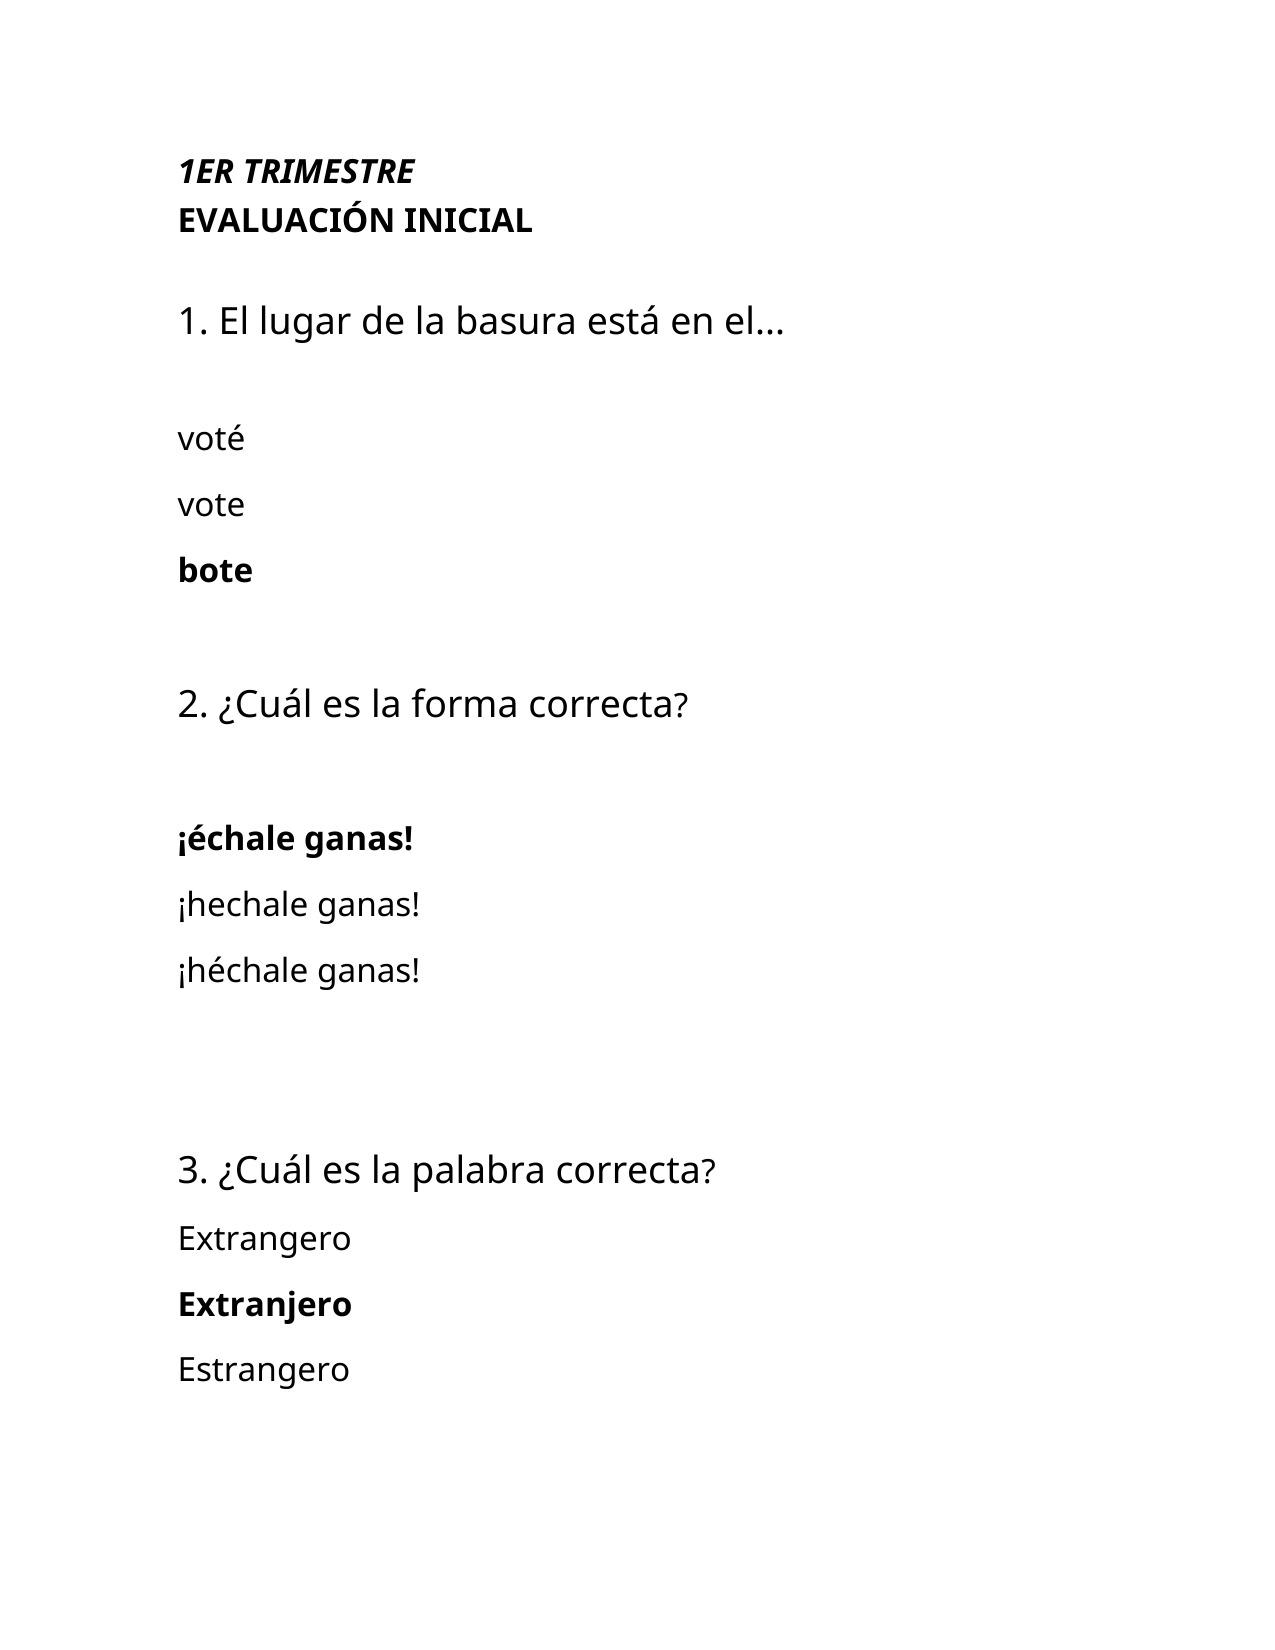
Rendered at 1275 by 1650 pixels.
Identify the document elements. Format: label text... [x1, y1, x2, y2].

text ¡héchale ganas! [177, 946, 1098, 992]
text 1ER TRIMESTRE [177, 148, 1098, 193]
text ¡hechale ganas! [177, 881, 1098, 926]
text 2. ¿Cuál es la forma correcta? [177, 678, 1098, 729]
text Extrangero [177, 1215, 1098, 1260]
text Estrangero [177, 1346, 1098, 1392]
text 3. ¿Cuál es la palabra correcta? [177, 1143, 1098, 1194]
text EVALUACIÓN INICIAL [177, 197, 1098, 242]
text 1. El lugar de la basura está en el... [177, 294, 1098, 346]
text Extranjero [177, 1281, 1098, 1326]
text bote [177, 546, 1098, 592]
text ¡échale ganas! [177, 815, 1098, 861]
text voté [177, 415, 1098, 461]
text vote [177, 481, 1098, 526]
